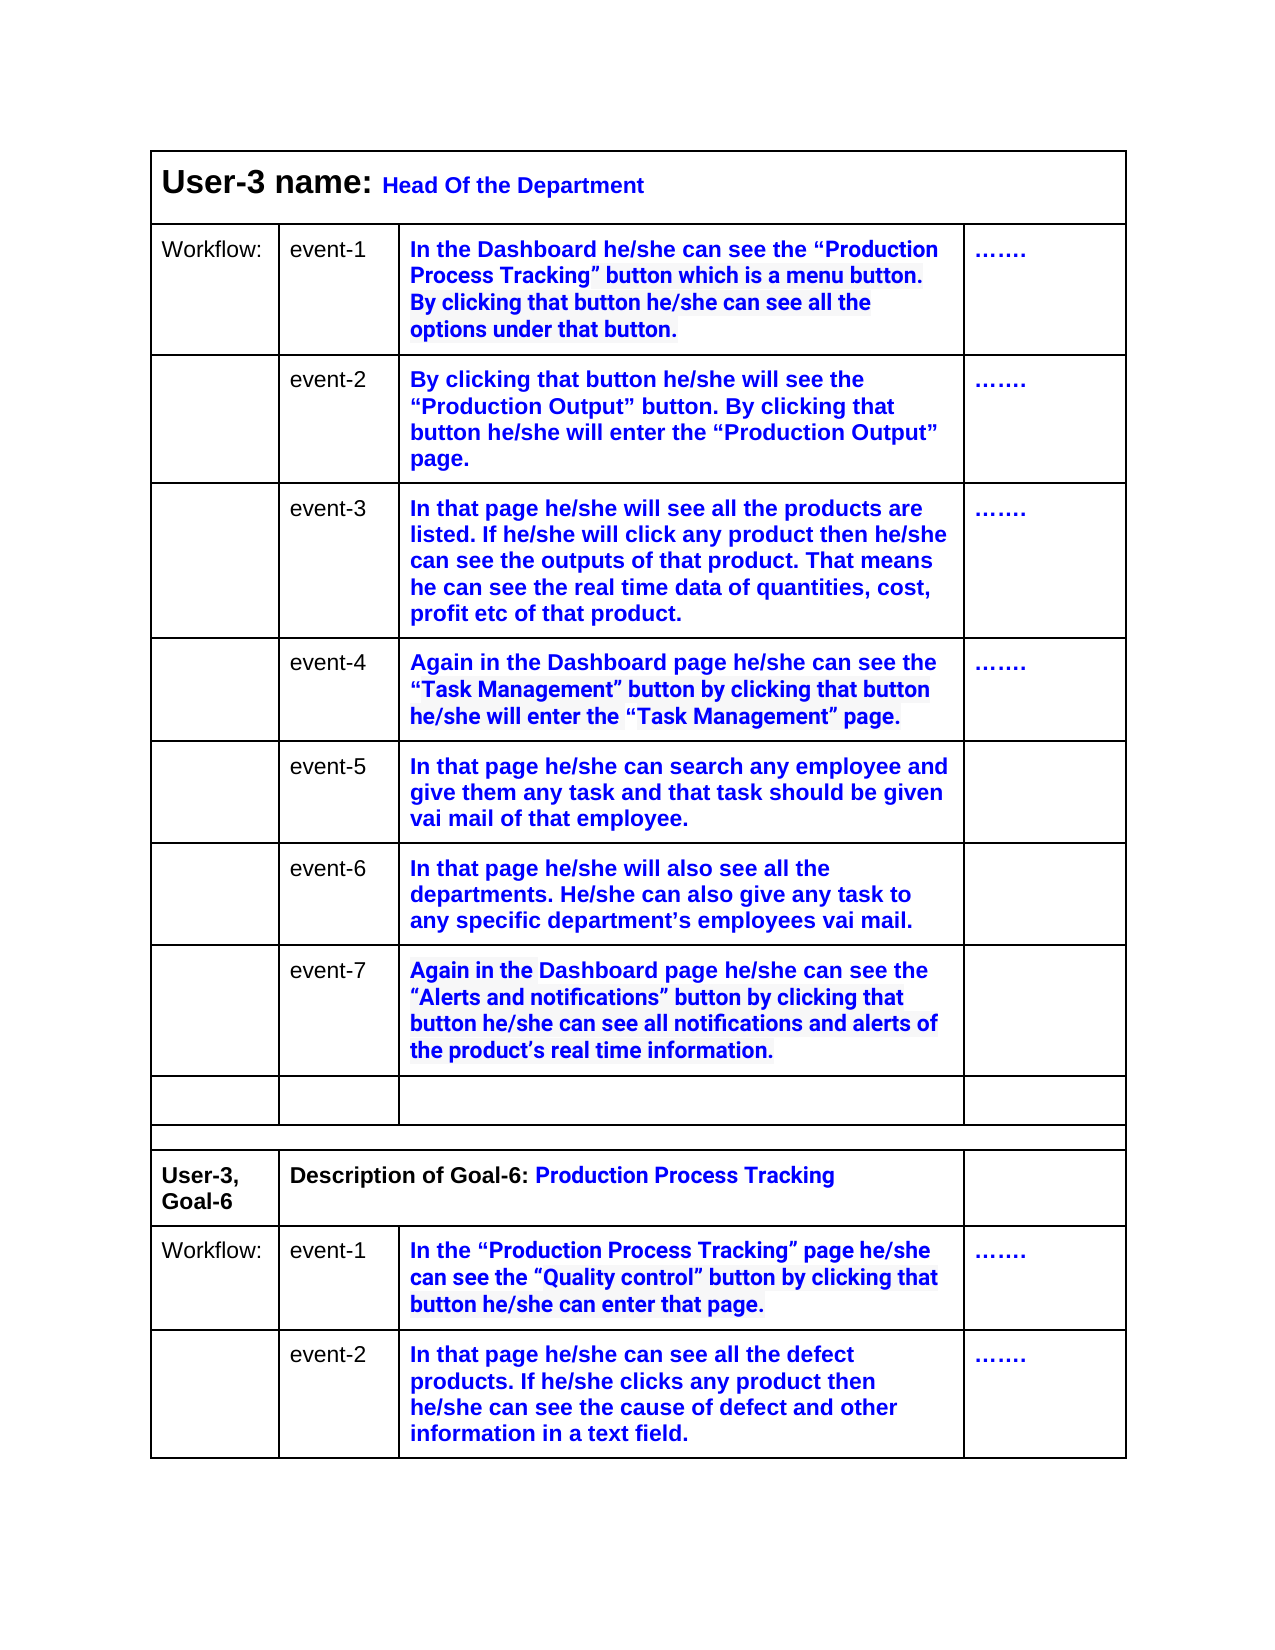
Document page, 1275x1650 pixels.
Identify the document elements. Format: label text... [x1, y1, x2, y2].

table_cell event-1 [280, 225, 398, 354]
table_cell [965, 742, 1125, 842]
table_cell event-1 [280, 1227, 398, 1329]
table_cell [152, 484, 278, 637]
table_cell event-2 [280, 356, 398, 482]
table_cell [152, 844, 278, 944]
table_cell [152, 639, 278, 740]
table_cell [152, 1077, 278, 1124]
table_cell ……. [965, 484, 1125, 637]
table_cell [152, 1126, 1125, 1149]
table_cell [400, 1077, 963, 1124]
table_cell Again in the Dashboard page he/she can see the “Task Management” button by clicking that button he/she will enter the “Task Management” page. [400, 639, 963, 740]
table_cell ……. [965, 225, 1125, 354]
table_cell Workflow: [152, 225, 278, 354]
table_cell In the “Production Process Tracking” page he/she can see the “Quality control” button by clicking that button he/she can enter that page. [400, 1227, 963, 1329]
table_cell Again in the Dashboard page he/she can see the “Alerts and notifications” button by clicking that button he/she can see all notifications and alerts of the product’s real time information. [400, 946, 963, 1075]
table_cell User-3, Goal-6 [152, 1151, 278, 1225]
table_cell event-4 [280, 639, 398, 740]
table_cell event-5 [280, 742, 398, 842]
table_cell event-6 [280, 844, 398, 944]
table_cell ……. [965, 1227, 1125, 1329]
table_header User-3 name: Head Of the Department [152, 152, 1125, 223]
table_cell [152, 742, 278, 842]
table_cell In that page he/she can see all the defect products. If he/she clicks any product then he/she can see the cause of defect and other information in a text field. [400, 1331, 963, 1457]
table_cell In that page he/she can search any employee and give them any task and that task should be given vai mail of that employee. [400, 742, 963, 842]
table_cell By clicking that button he/she will see the “Production Output” button. By clicking that button he/she will enter the “Production Output” page. [400, 356, 963, 482]
table_cell In that page he/she will see all the products are listed. If he/she will click any product then he/she can see the outputs of that product. That means he can see the real time data of quantities, cost, profit etc of that product. [400, 484, 963, 637]
table_cell event-3 [280, 484, 398, 637]
table_cell [152, 1331, 278, 1457]
table_cell [965, 844, 1125, 944]
table_cell ……. [965, 639, 1125, 740]
table_cell Workflow: [152, 1227, 278, 1329]
table_cell [280, 1077, 398, 1124]
table_cell In the Dashboard he/she can see the “Production Process Tracking” button which is a menu button. By clicking that button he/she can see all the options under that button. [400, 225, 963, 354]
table_cell [965, 946, 1125, 1075]
table_cell event-7 [280, 946, 398, 1075]
table_cell [965, 1077, 1125, 1124]
table_cell In that page he/she will also see all the departments. He/she can also give any task to any specific department’s employees vai mail. [400, 844, 963, 944]
table_cell [152, 356, 278, 482]
table_cell [152, 946, 278, 1075]
table_cell ……. [965, 356, 1125, 482]
table_cell event-2 [280, 1331, 398, 1457]
table_cell ……. [965, 1331, 1125, 1457]
table_cell [965, 1151, 1125, 1225]
table_cell Description of Goal-6: Production Process Tracking [280, 1151, 963, 1225]
